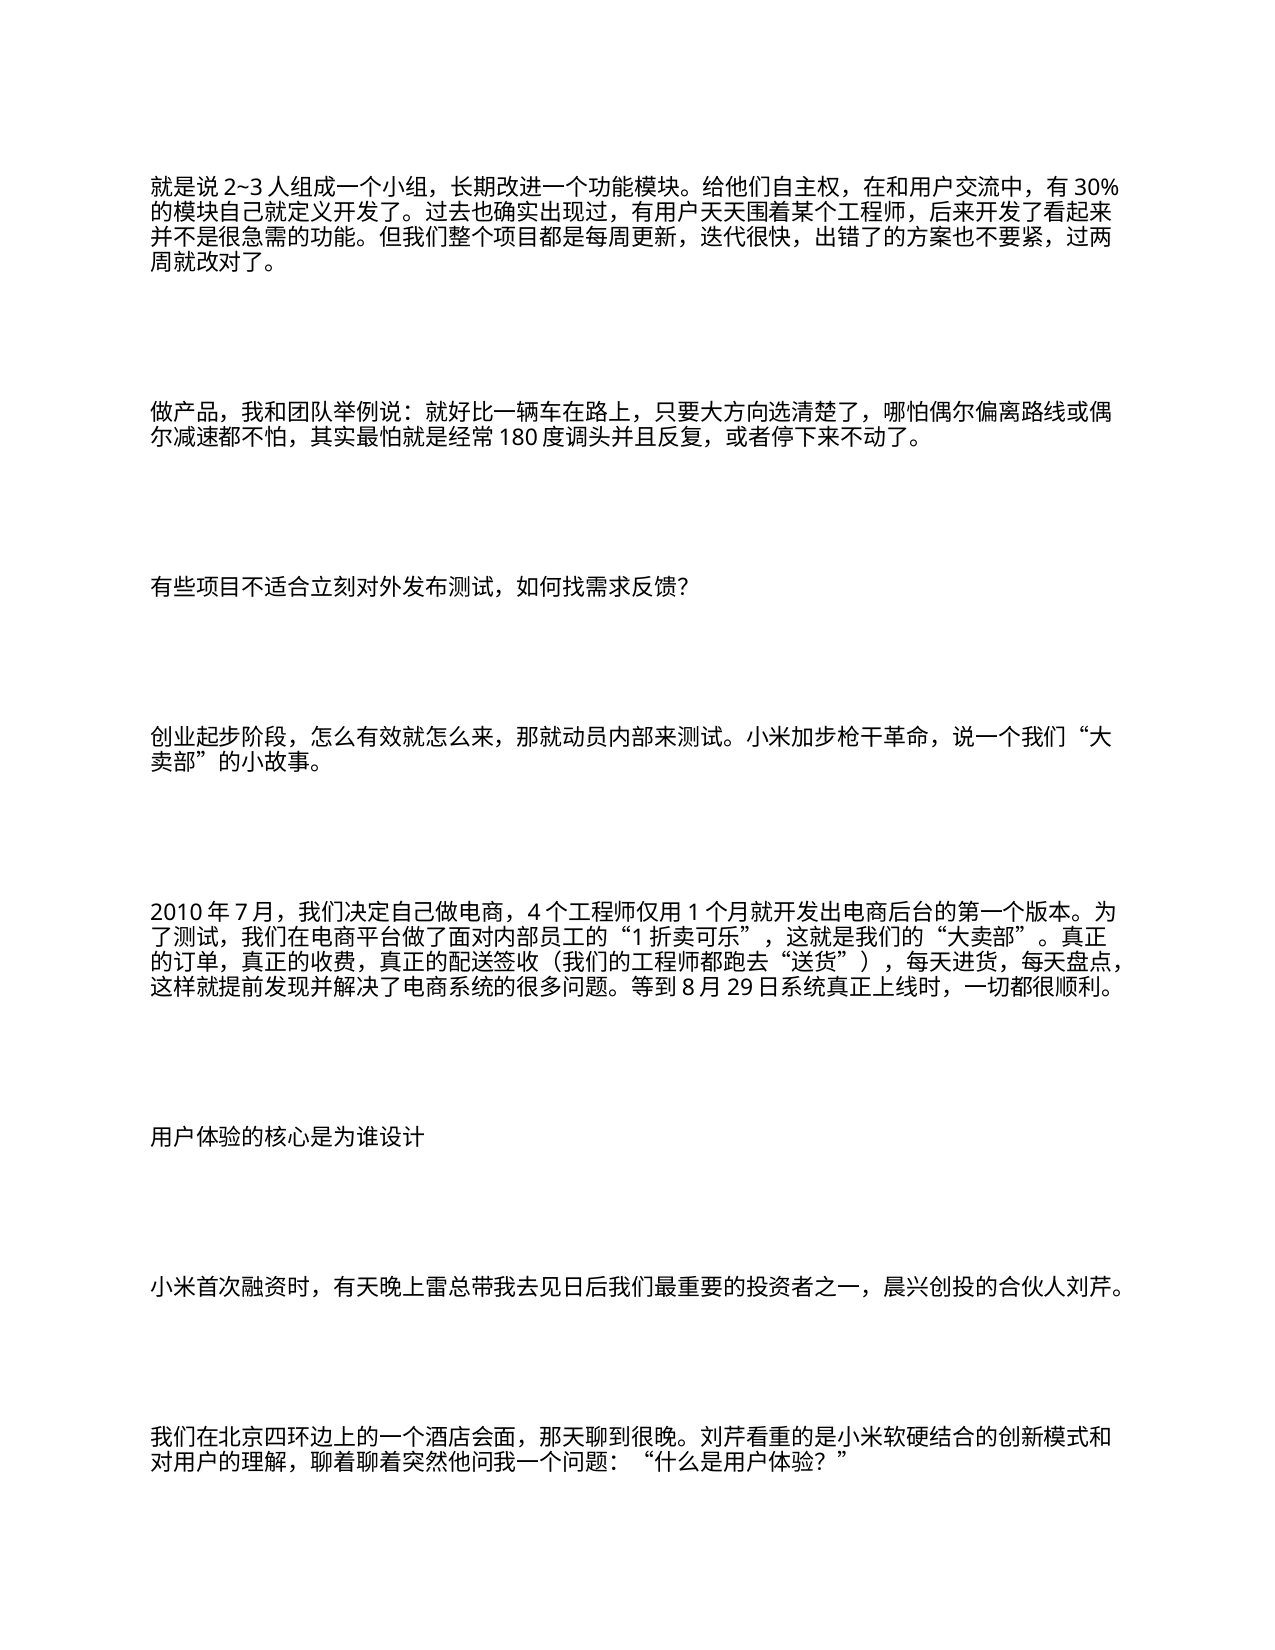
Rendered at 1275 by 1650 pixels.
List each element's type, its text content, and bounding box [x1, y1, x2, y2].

text 我们在北京四环边上的一个酒店会面，那天聊到很晚。刘芹看重的是小米软硬结合的创新模式和对用户的理解，聊着聊着突然他问我一个问题：“什么是用户体验？” [150, 1425, 1125, 1475]
text 用户体验的核心是为谁设计 [150, 1125, 1125, 1150]
text 有些项目不适合立刻对外发布测试，如何找需求反馈？ [150, 575, 1125, 600]
text 小米首次融资时，有天晚上雷总带我去见日后我们最重要的投资者之一，晨兴创投的合伙人刘芹。 [150, 1275, 1125, 1300]
text 创业起步阶段，怎么有效就怎么来，那就动员内部来测试。小米加步枪干革命，说一个我们“大卖部”的小故事。 [150, 725, 1125, 775]
text 就是说2~3人组成一个小组，长期改进一个功能模块。给他们自主权，在和用户交流中，有30%的模块自己就定义开发了。过去也确实出现过，有用户天天围着某个工程师，后来开发了看起来并不是很急需的功能。但我们整个项目都是每周更新，迭代很快，出错了的方案也不要紧，过两周就改对了。 [150, 175, 1125, 275]
text 2010年7月，我们决定自己做电商，4个工程师仅用1个月就开发出电商后台的第一个版本。为了测试，我们在电商平台做了面对内部员工的“1折卖可乐”，这就是我们的“大卖部”。真正的订单，真正的收费，真正的配送签收（我们的工程师都跑去“送货”），每天进货，每天盘点，这样就提前发现并解决了电商系统的很多问题。等到8月29日系统真正上线时，一切都很顺利。 [150, 900, 1125, 1000]
text 做产品，我和团队举例说：就好比一辆车在路上，只要大方向选清楚了，哪怕偶尔偏离路线或偶尔减速都不怕，其实最怕就是经常180度调头并且反复，或者停下来不动了。 [150, 400, 1125, 450]
